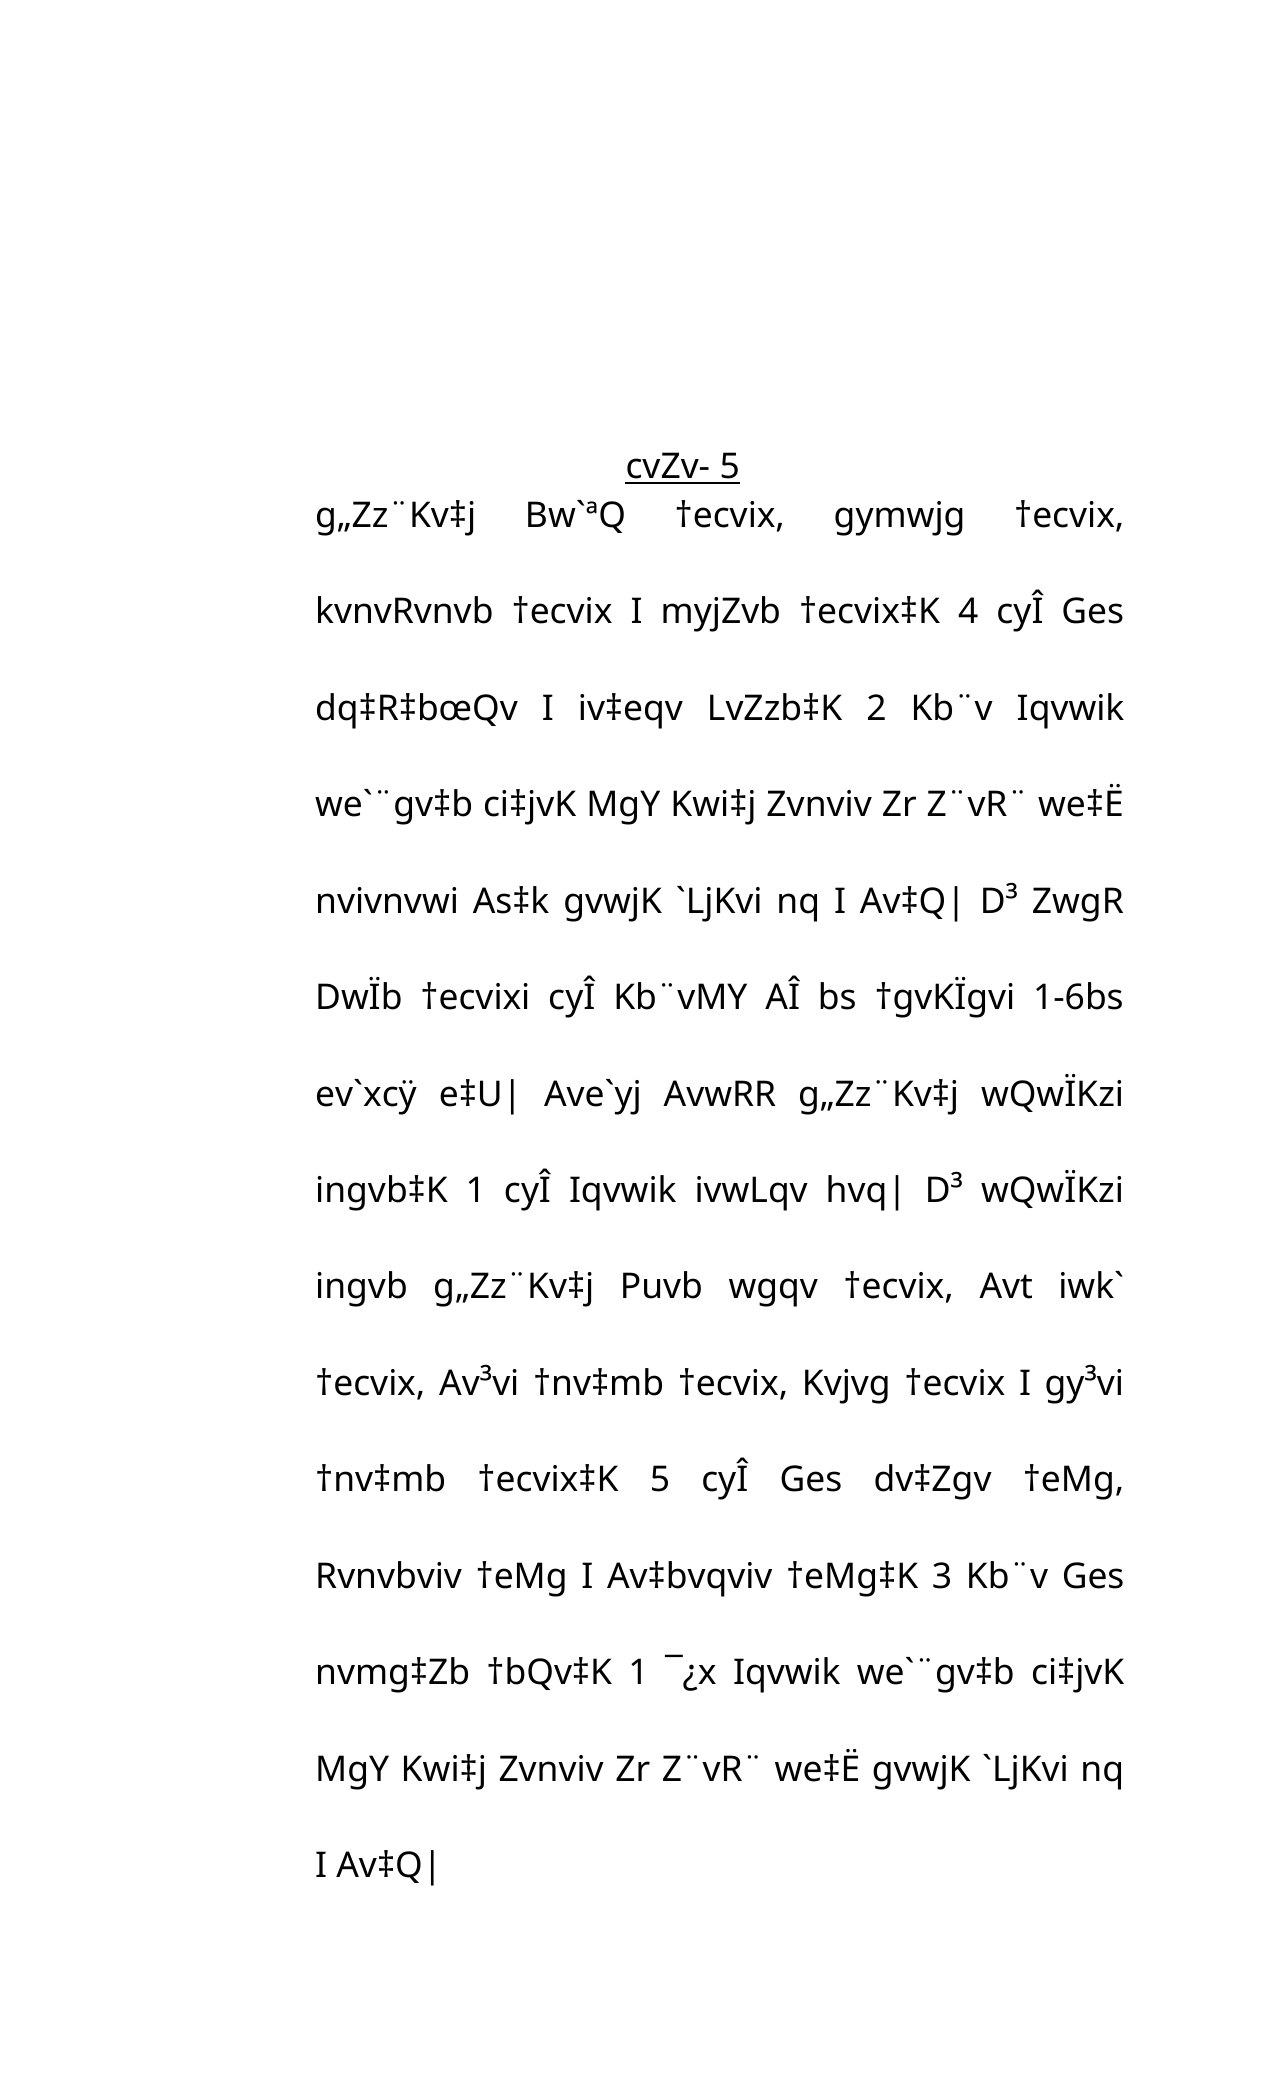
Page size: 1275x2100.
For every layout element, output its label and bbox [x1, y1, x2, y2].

list [277, 489, 1125, 1888]
